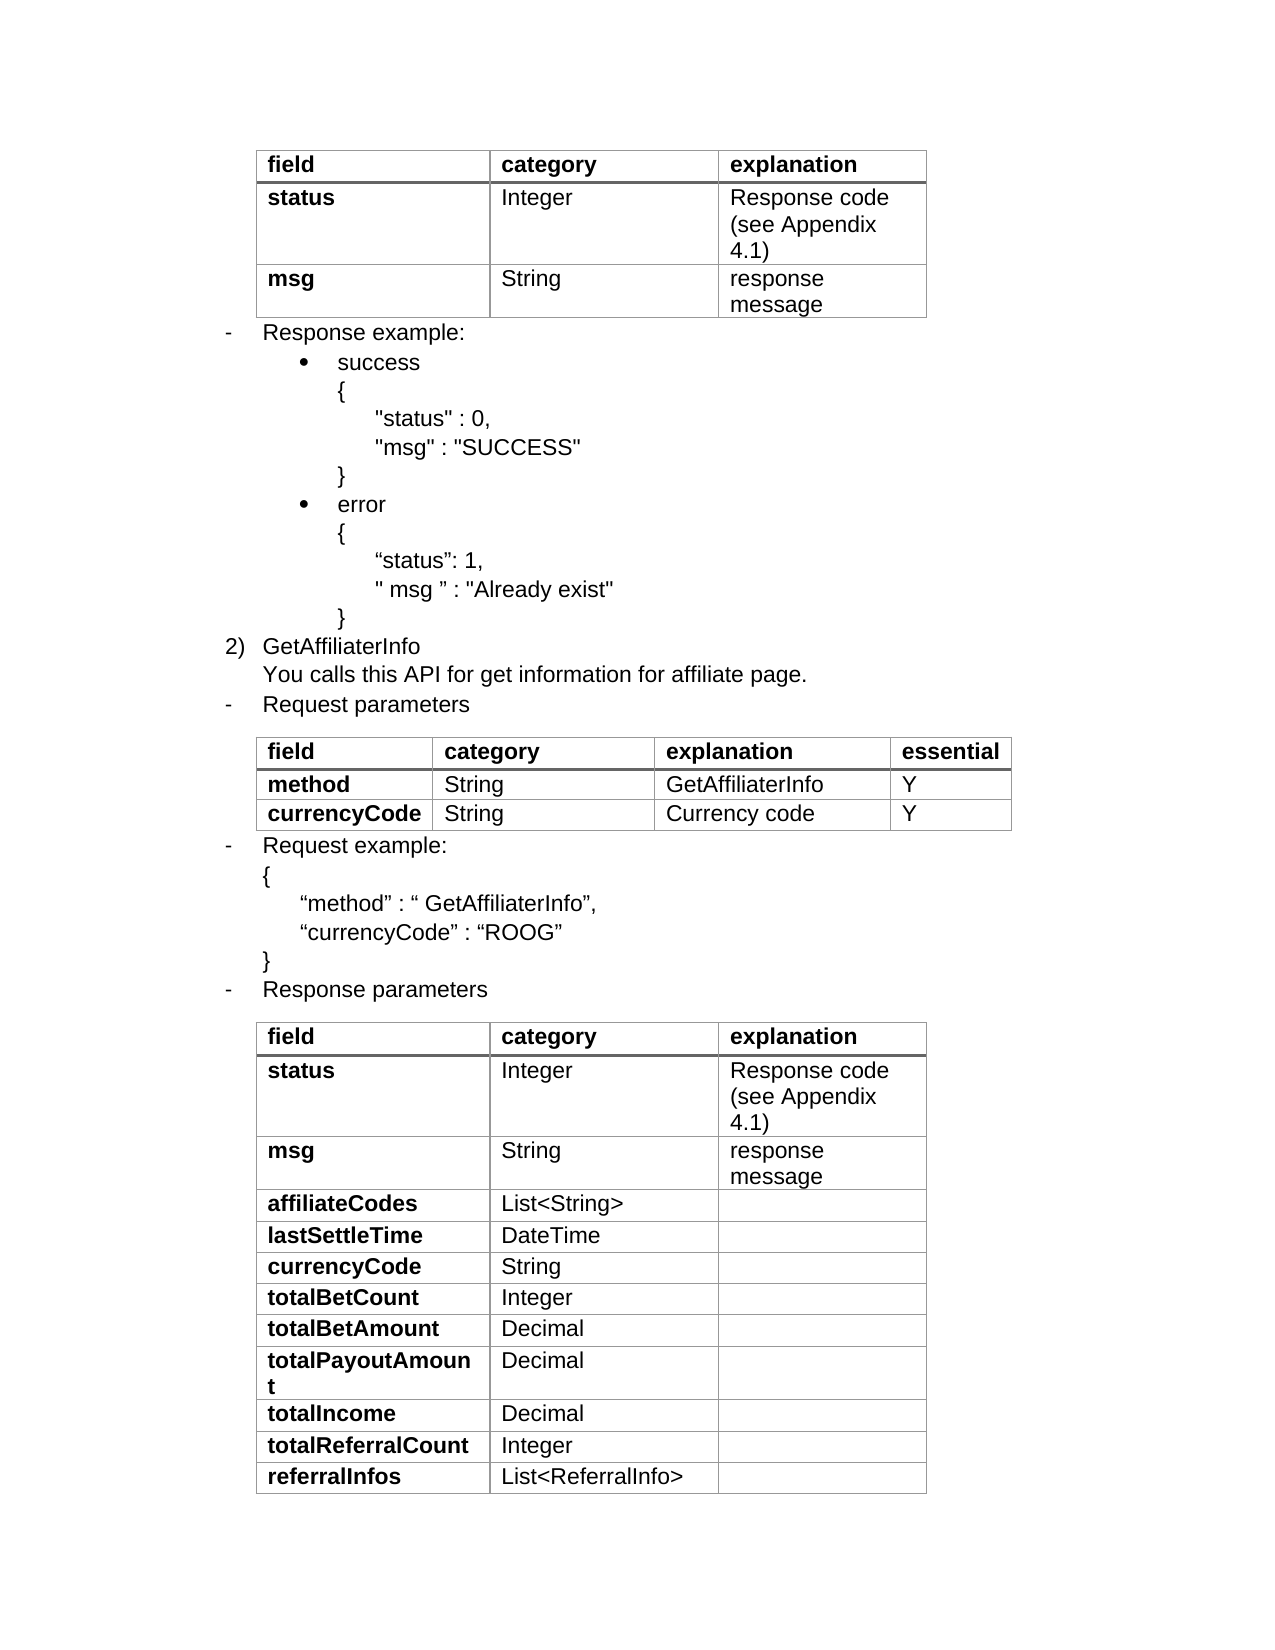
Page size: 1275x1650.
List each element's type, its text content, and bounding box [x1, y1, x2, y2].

table_cell lastSettleTime [257, 1222, 489, 1252]
table_cell [719, 1400, 926, 1431]
list Response parameters [225, 975, 1125, 1003]
table_header explanation [719, 151, 926, 181]
list "status" : 0, [337, 405, 1125, 432]
table_header explanation [719, 1023, 926, 1053]
table_header field [257, 738, 432, 768]
table_cell [719, 1463, 926, 1493]
list "msg" : "SUCCESS" [337, 434, 1125, 460]
list GetAffiliaterInfo [225, 633, 1125, 659]
table_cell GetAffiliaterInfo [655, 771, 890, 799]
table_cell totalBetAmount [257, 1315, 489, 1346]
table_cell [719, 1253, 926, 1283]
table_cell response message [719, 1137, 926, 1189]
list “status”: 1, [337, 547, 1125, 574]
table_cell Currency code [655, 800, 890, 830]
table_header field [257, 1023, 489, 1053]
table_cell [719, 1284, 926, 1314]
table_header explanation [655, 738, 890, 768]
list error [300, 491, 1125, 517]
list Request example: [225, 831, 1125, 859]
table_cell [719, 1190, 926, 1221]
table_cell status [257, 1057, 489, 1136]
table_cell totalBetCount [257, 1284, 489, 1314]
list } [337, 604, 1125, 631]
table_header category [491, 1023, 718, 1053]
table_cell String [433, 800, 654, 830]
list “method” : “ GetAffiliaterInfo”, [262, 890, 1125, 916]
table_cell msg [257, 265, 489, 317]
table_cell [719, 1347, 926, 1399]
table_cell Integer [491, 1057, 718, 1136]
table_cell Y [891, 800, 1011, 830]
table_cell Integer [491, 1432, 718, 1462]
table_header field [257, 151, 489, 181]
table_cell Integer [491, 184, 718, 263]
table_cell totalIncome [257, 1400, 489, 1431]
table_cell affiliateCodes [257, 1190, 489, 1221]
table_cell method [257, 771, 432, 799]
table_cell List<String> [491, 1190, 718, 1221]
table_cell currencyCode [257, 800, 432, 830]
list Request parameters [225, 690, 1125, 718]
table_cell status [257, 184, 489, 263]
table_cell Response code (see Appendix 4.1) [719, 184, 926, 263]
table_cell DateTime [491, 1222, 718, 1252]
list success [300, 348, 1125, 375]
table_header category [433, 738, 654, 768]
table_cell Decimal [491, 1347, 718, 1399]
table_cell Integer [491, 1284, 718, 1314]
table_cell totalReferralCount [257, 1432, 489, 1462]
table_cell String [491, 265, 718, 317]
list “currencyCode” : “ROOG” [262, 918, 1125, 945]
table_header category [491, 151, 718, 181]
table_cell msg [257, 1137, 489, 1189]
table_cell [719, 1222, 926, 1252]
list } [262, 947, 1125, 973]
table_cell Decimal [491, 1315, 718, 1346]
list } [337, 462, 1125, 488]
table_cell [719, 1315, 926, 1346]
list { [337, 377, 1125, 403]
table_cell String [433, 771, 654, 799]
table_cell Response code (see Appendix 4.1) [719, 1057, 926, 1136]
table_cell Y [891, 771, 1011, 799]
table_header essential [891, 738, 1011, 768]
table_cell referralInfos [257, 1463, 489, 1493]
list You calls this API for get information for affiliate page. [262, 661, 1125, 688]
list Response example: [225, 318, 1125, 346]
table_cell Decimal [491, 1400, 718, 1431]
table_cell [719, 1432, 926, 1462]
table_cell String [491, 1253, 718, 1283]
table_cell String [491, 1137, 718, 1189]
table_cell List<ReferralInfo> [491, 1463, 718, 1493]
table_cell currencyCode [257, 1253, 489, 1283]
table_cell totalPayoutAmount [257, 1347, 489, 1399]
list " msg ” : "Already exist" [337, 576, 1125, 602]
list { [262, 862, 1125, 888]
table_cell response message [719, 265, 926, 317]
list { [337, 519, 1125, 545]
